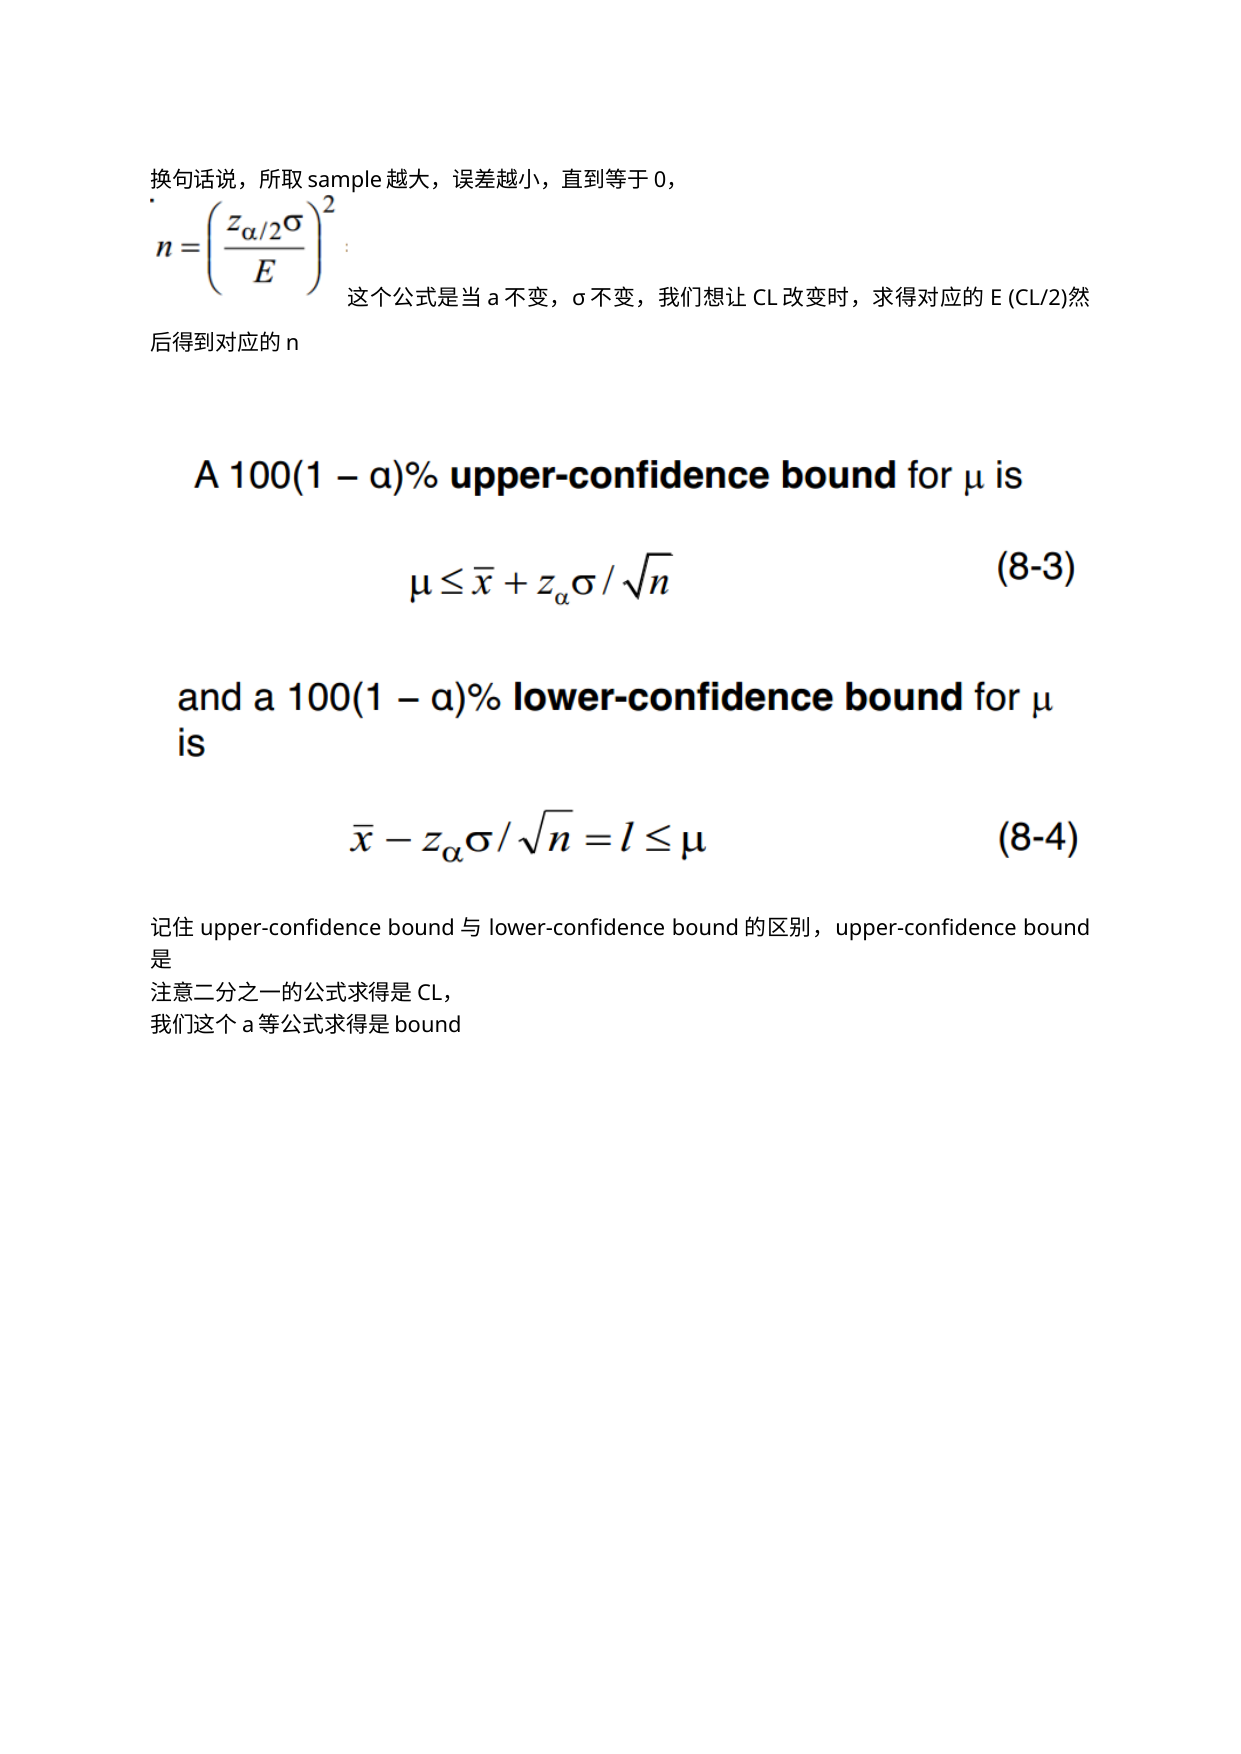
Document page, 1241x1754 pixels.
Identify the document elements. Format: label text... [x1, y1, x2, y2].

picture [150, 649, 1091, 885]
picture [150, 194, 348, 306]
picture [150, 422, 1091, 640]
text 我们这个a等公式求得是bound [150, 1007, 1090, 1039]
text 注意二分之一的公式求得是CL， [150, 974, 1090, 1007]
text 换句话说，所取sample越大，误差越小，直到等于0， [150, 162, 1090, 194]
text 这个公式是当a不变，σ不变，我们想让CL改变时，求得对应的E (CL/2)然后得到对应的n [150, 194, 1090, 357]
text 记住upper-confidence bound与 lower-confidence bound的区别，upper-confidence bound是 [150, 909, 1090, 974]
